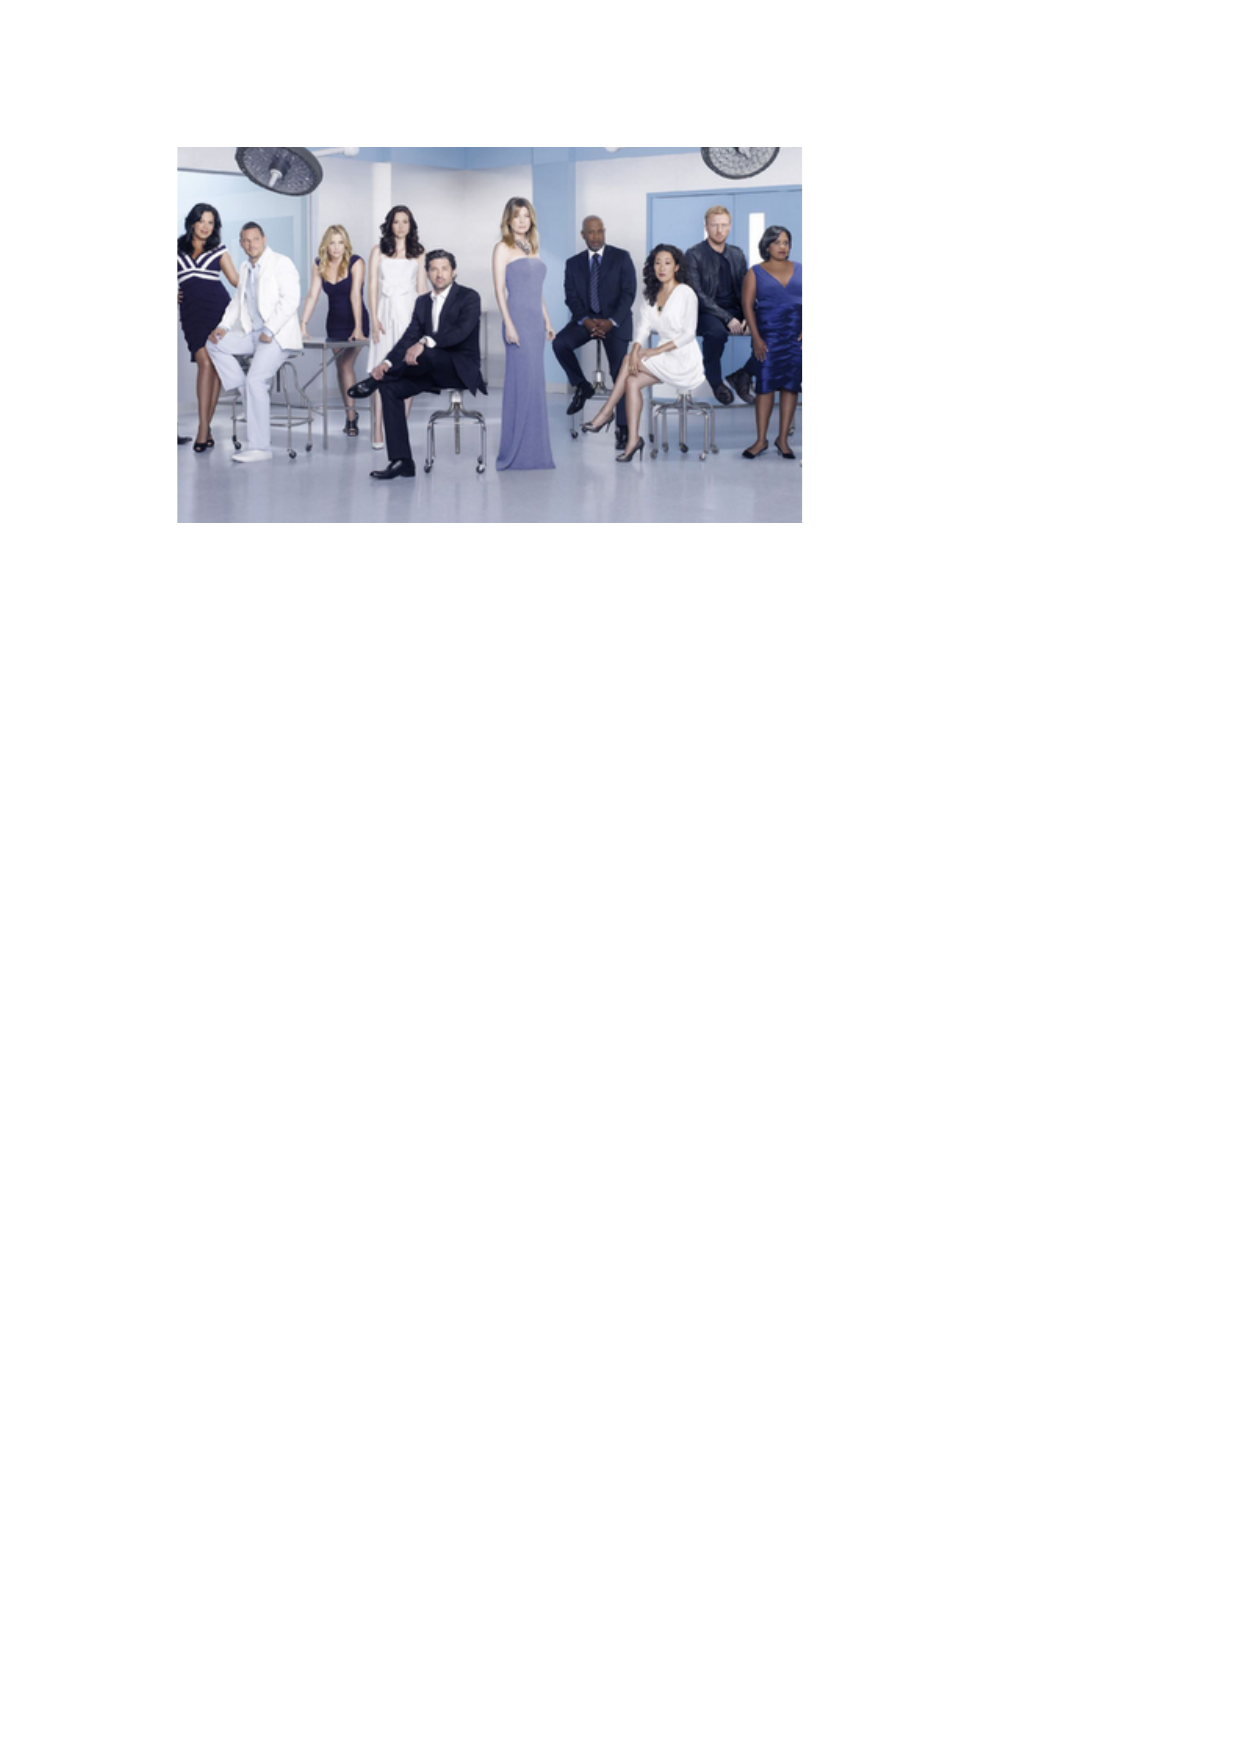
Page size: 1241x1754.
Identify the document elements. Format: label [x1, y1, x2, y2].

picture [177, 147, 803, 523]
